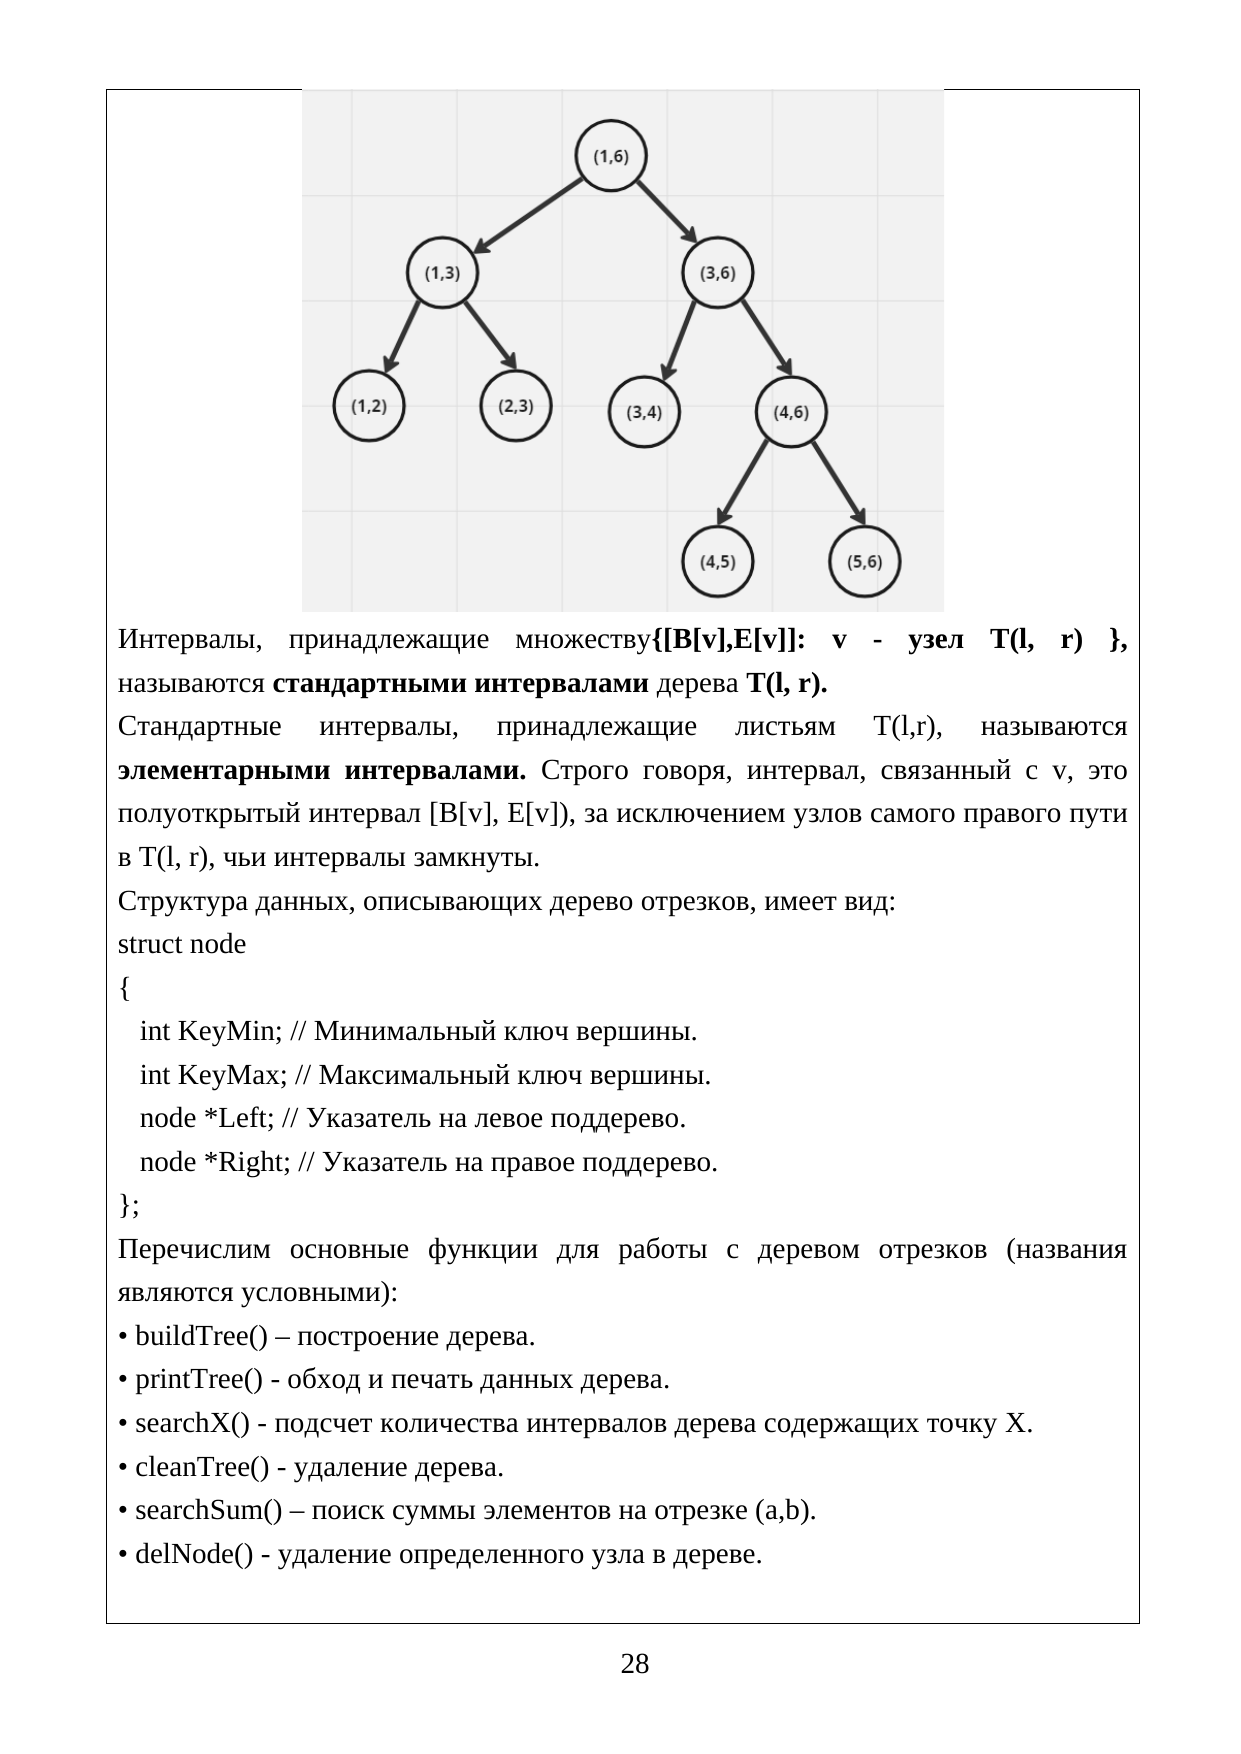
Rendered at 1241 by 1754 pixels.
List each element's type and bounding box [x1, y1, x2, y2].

table_cell [107, 90, 1139, 1623]
picture [302, 89, 945, 612]
